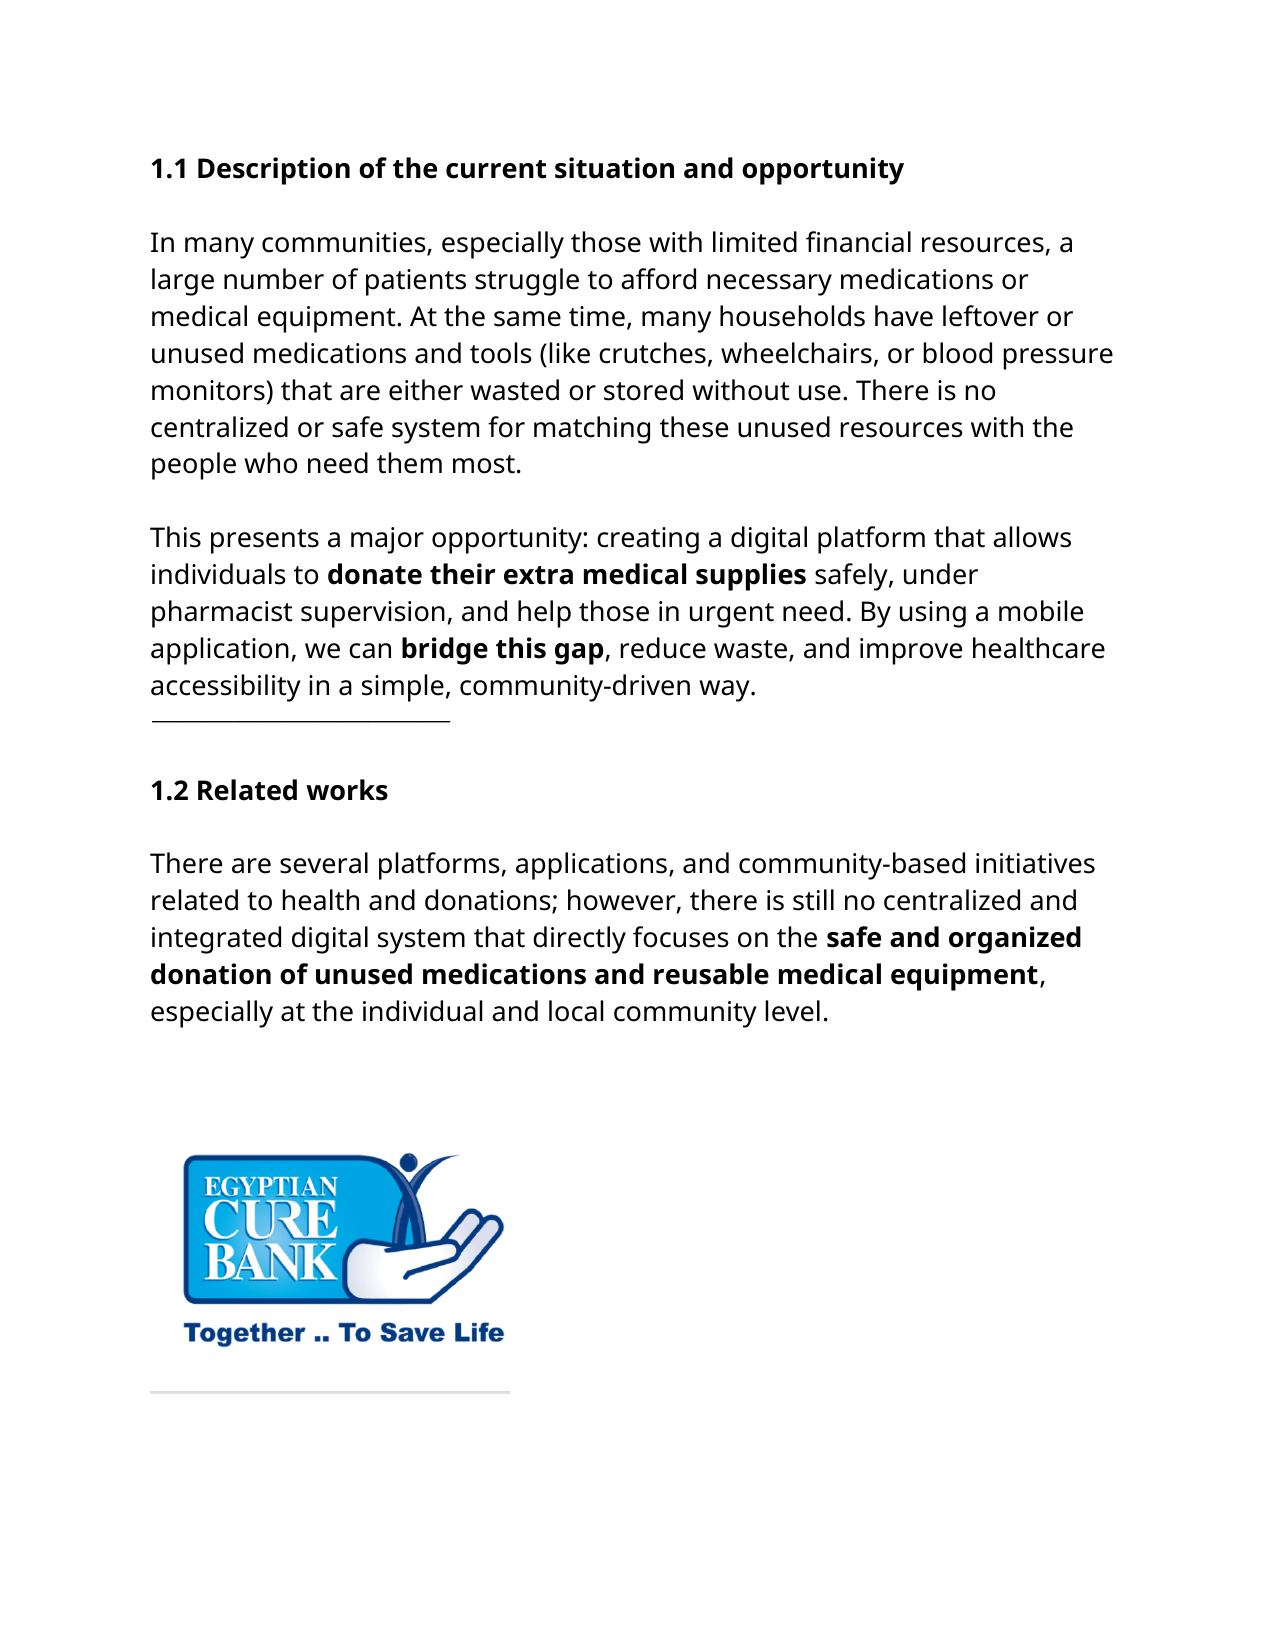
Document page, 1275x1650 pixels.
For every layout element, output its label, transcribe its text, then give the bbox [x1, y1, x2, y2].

text This presents a major opportunity: creating a digital platform that allows individuals to donate their extra medical supplies safely, under pharmacist supervision, and help those in urgent need. By using a mobile application, we can bridge this gap, reduce waste, and improve healthcare accessibility in a simple, community-driven way. [150, 519, 1125, 703]
text There are several platforms, applications, and community-based initiatives related to health and donations; however, there is still no centralized and integrated digital system that directly focuses on the safe and organized donation of unused medications and reusable medical equipment, especially at the individual and local community level. [150, 845, 1125, 1029]
text 1.2 Related works [150, 771, 1125, 808]
text In many communities, especially those with limited financial resources, a large number of patients struggle to afford necessary medications or medical equipment. At the same time, many households have leftover or unused medications and tools (like crutches, wheelchairs, or blood pressure monitors) that are either wasted or stored without use. There is no centralized or safe system for matching these unused resources with the people who need them most. [150, 224, 1125, 482]
text 1.1 Description of the current situation and opportunity [150, 150, 1125, 187]
picture [150, 1106, 511, 1394]
text ——————————— [150, 703, 450, 734]
